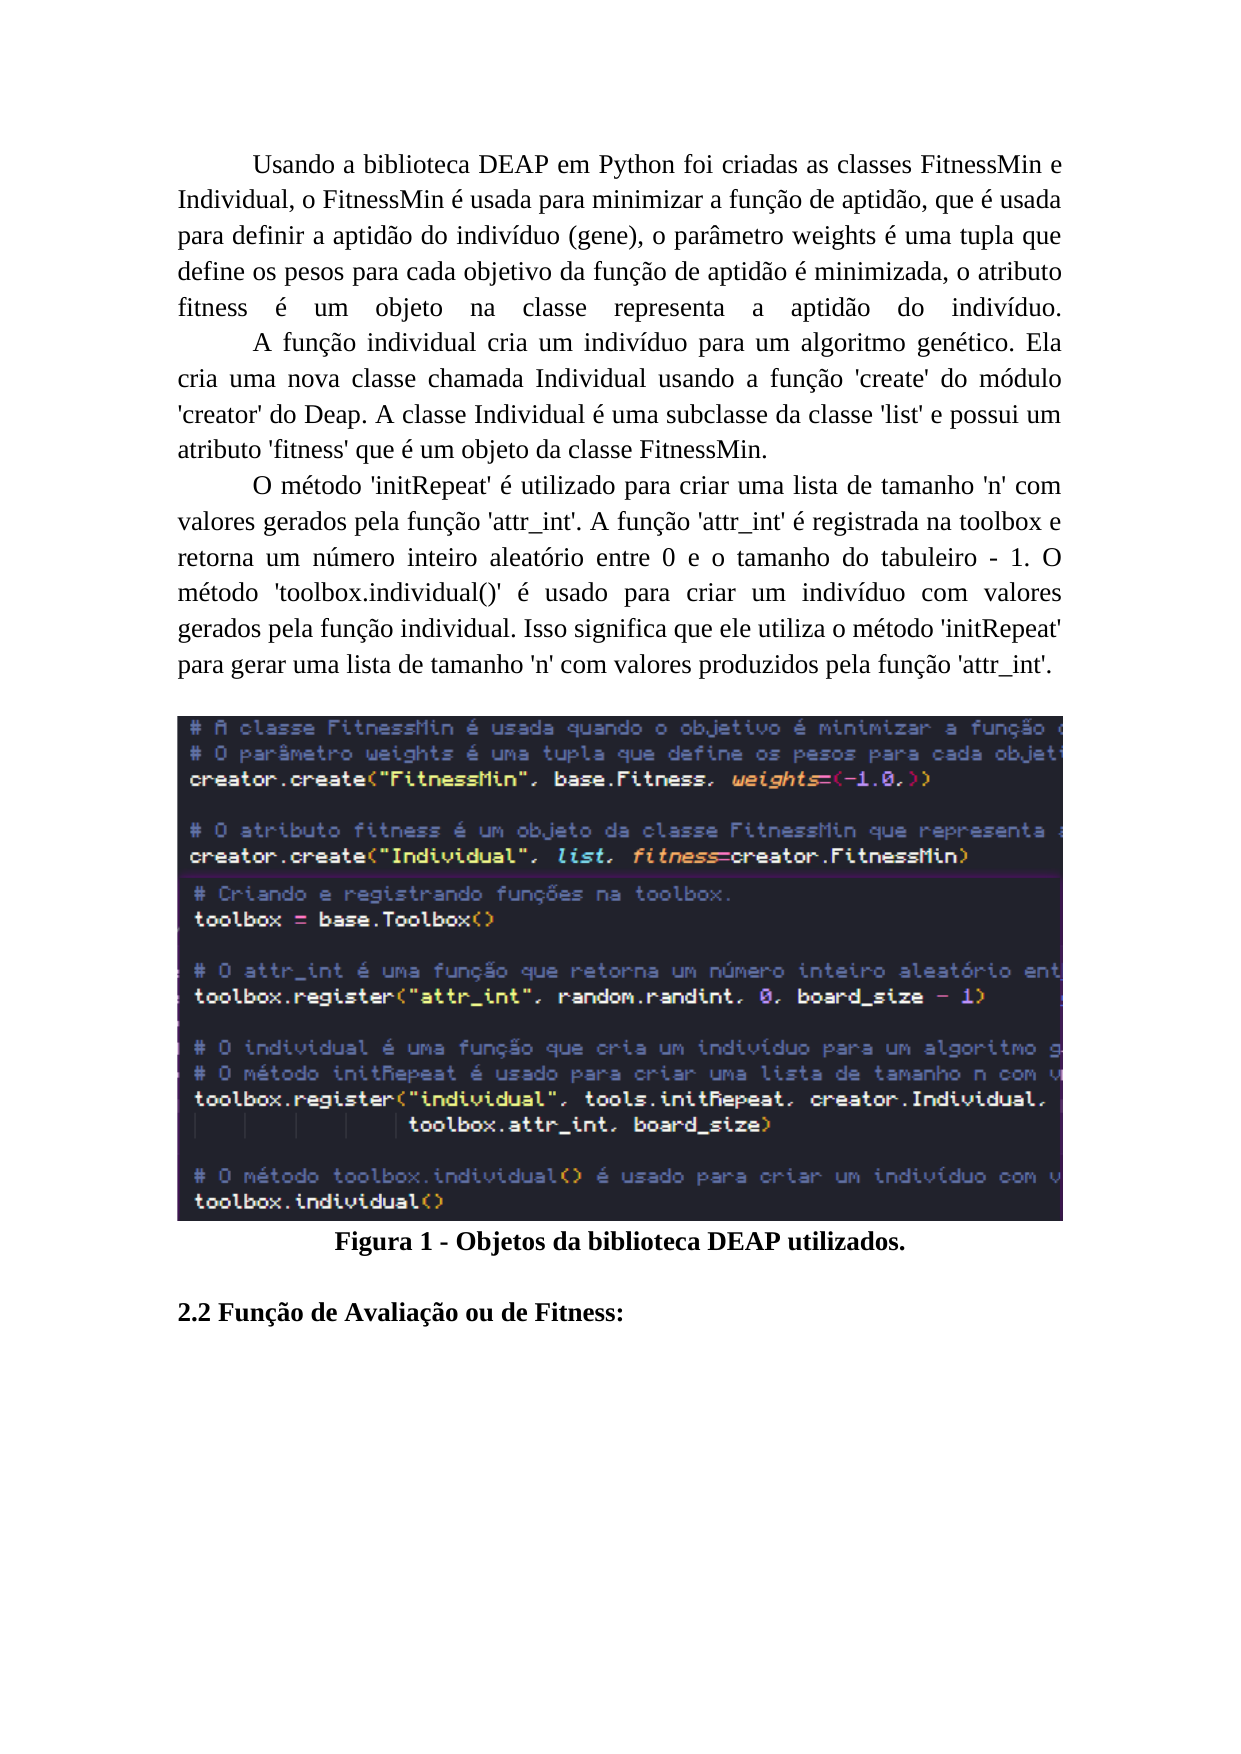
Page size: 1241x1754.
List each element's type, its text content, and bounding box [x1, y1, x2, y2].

text Usando a biblioteca DEAP em Python foi criadas as classes FitnessMin e Individual, o FitnessMin é usada para minimizar a função de aptidão, que é usada para definir a aptidão do indivíduo (gene), o parâmetro weights é uma tupla que define os pesos para cada objetivo da função de aptidão é minimizada, o atributo fitness é um objeto na classe representa a aptidão do indivíduo. A função individual cria um indivíduo para um algoritmo genético. Ela cria uma nova classe chamada Individual usando a função 'create' do módulo 'creator' do Deap. A classe Individual é uma subclasse da classe 'list' e possui um atributo 'fitness' que é um objeto da classe FitnessMin. [177, 148, 1063, 465]
text 2.2 Função de Avaliação ou de Fitness: [177, 1297, 1063, 1328]
text Figura 1 - Objetos da biblioteca DEAP utilizados. [177, 1225, 1063, 1256]
picture [177, 716, 1063, 1221]
text O método 'initRepeat' é utilizado para criar uma lista de tamanho 'n' com valores gerados pela função 'attr_int'. A função 'attr_int' é registrada na toolbox e retorna um número inteiro aleatório entre 0 e o tamanho do tabuleiro - 1. O método 'toolbox.individual()' é usado para criar um indivíduo com valores gerados pela função individual. Isso significa que ele utiliza o método 'initRepeat' para gerar uma lista de tamanho 'n' com valores produzidos pela função 'attr_int'. [177, 469, 1063, 679]
